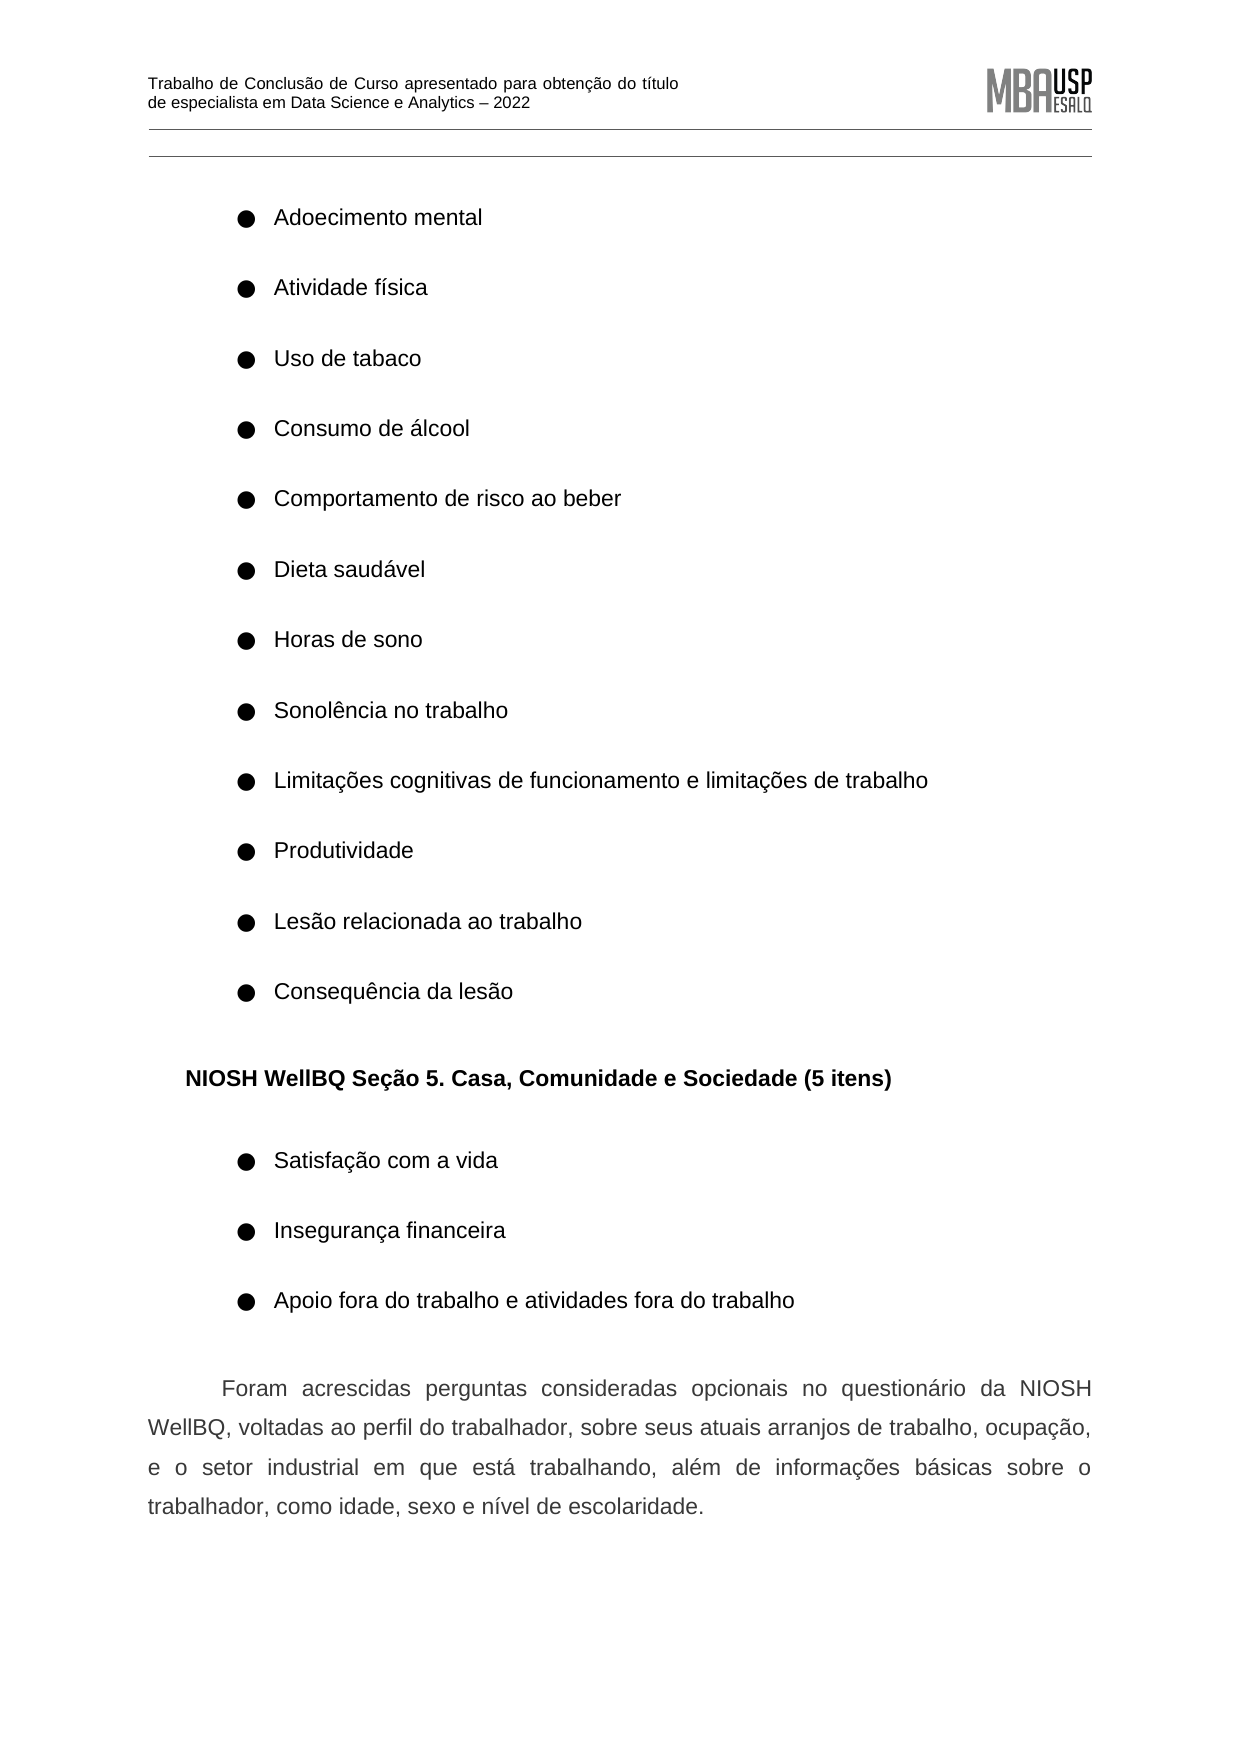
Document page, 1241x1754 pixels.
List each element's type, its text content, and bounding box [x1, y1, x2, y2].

list Atividade física [236, 262, 1092, 309]
list Comportamento de risco ao beber [236, 473, 1092, 520]
picture [984, 67, 1095, 114]
list Uso de tabaco [236, 332, 1092, 379]
list Satisfação com a vida [236, 1134, 1092, 1181]
list Horas de sono [236, 614, 1092, 661]
list Produtividade [236, 825, 1092, 872]
list Dieta saudável [236, 543, 1092, 590]
list Insegurança financeira [236, 1204, 1092, 1251]
text Foram acrescidas perguntas consideradas opcionais no questionário da NIOSH WellBQ, voltadas ao perfil do trabalhador, sobre seus atuais arranjos de trabalho, ocupação, e o setor industrial em que está trabalhando, além de informações básicas sobre o trabalhador, como idade, sexo e nível de escolaridade. [148, 1374, 1092, 1519]
list Consequência da lesão [236, 966, 1092, 1013]
text NIOSH WellBQ Seção 5. Casa, Comunidade e Sociedade (5 itens) [148, 1065, 1092, 1092]
list Lesão relacionada ao trabalho [236, 895, 1092, 942]
list Limitações cognitivas de funcionamento e limitações de trabalho [236, 754, 1092, 802]
list Consumo de álcool [236, 402, 1092, 449]
list Sonolência no trabalho [236, 684, 1092, 731]
list Apoio fora do trabalho e atividades fora do trabalho [236, 1275, 1092, 1322]
list Adoecimento mental [236, 191, 1092, 238]
